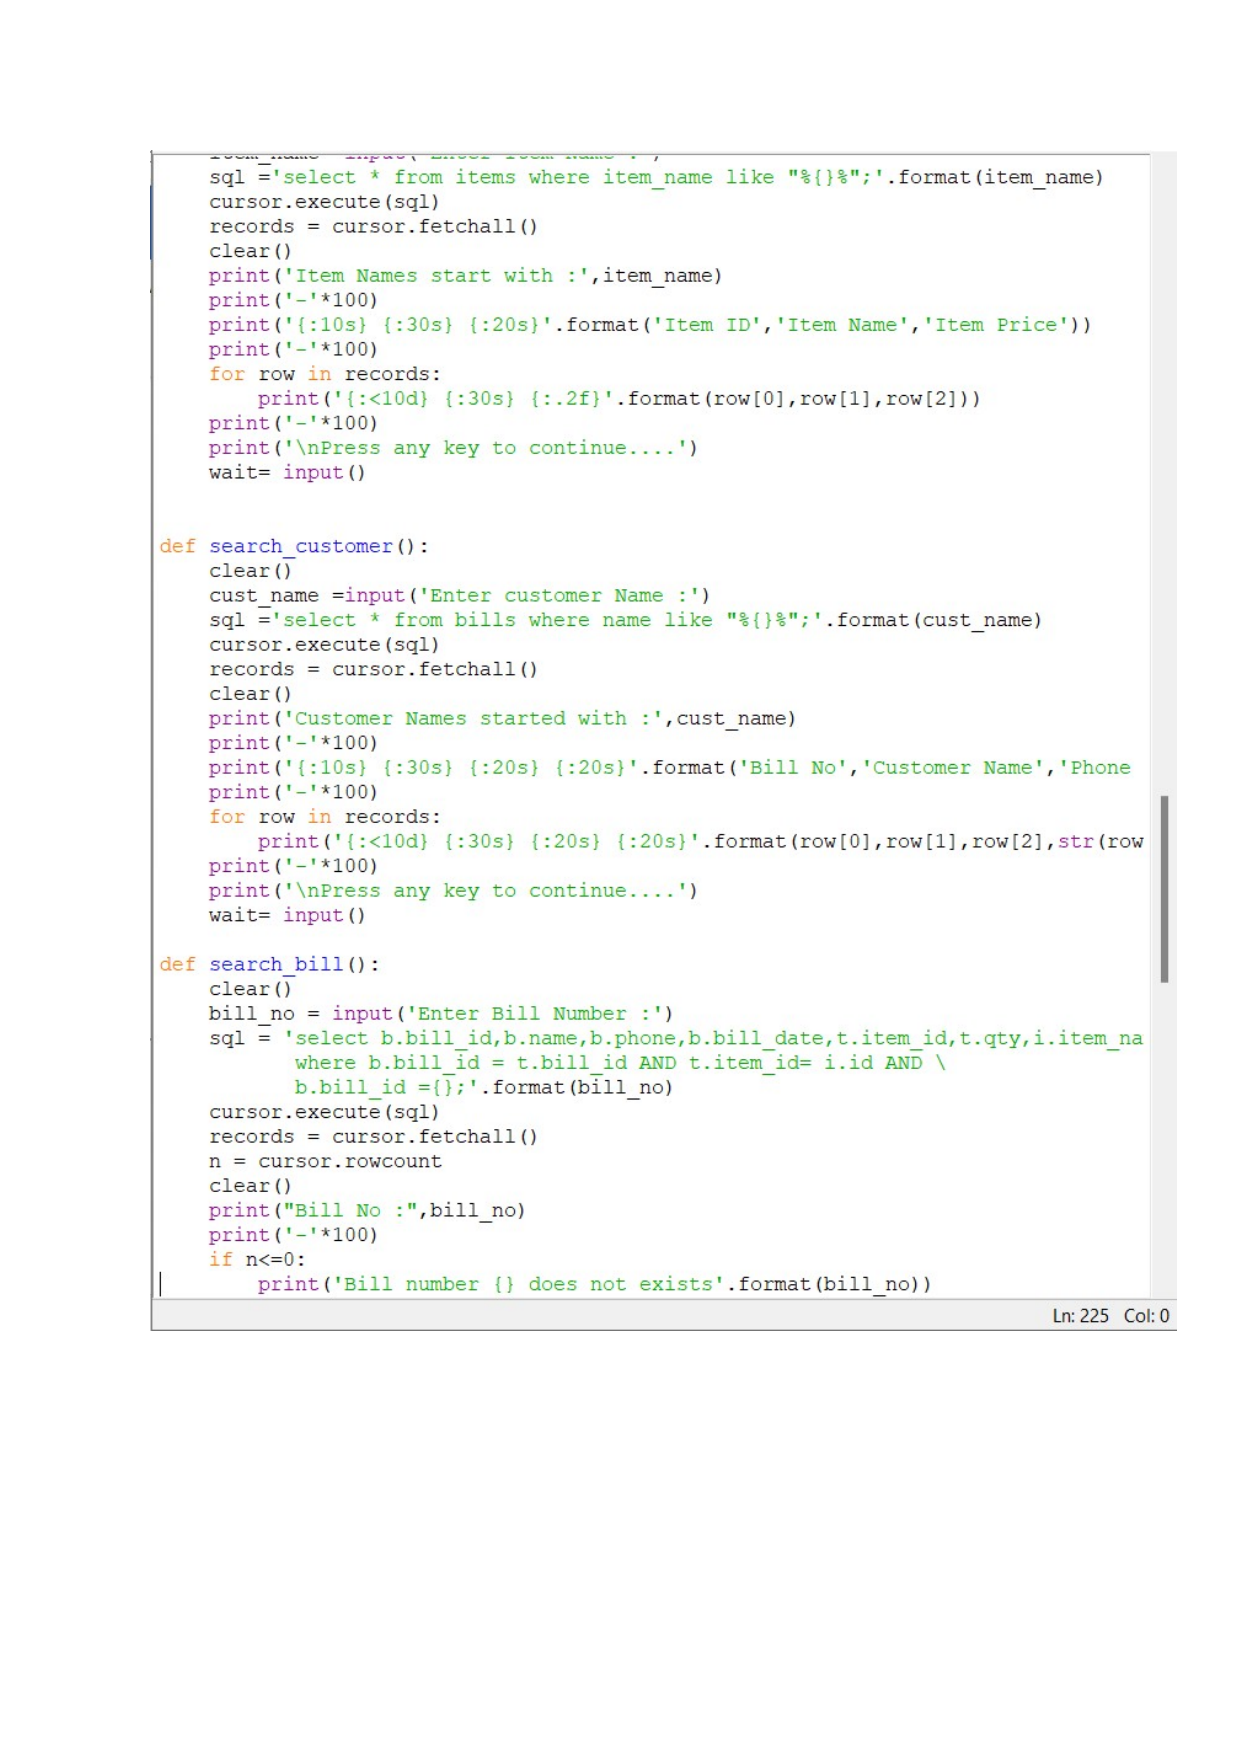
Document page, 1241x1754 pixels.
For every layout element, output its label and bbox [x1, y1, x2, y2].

picture [150, 150, 1177, 1331]
